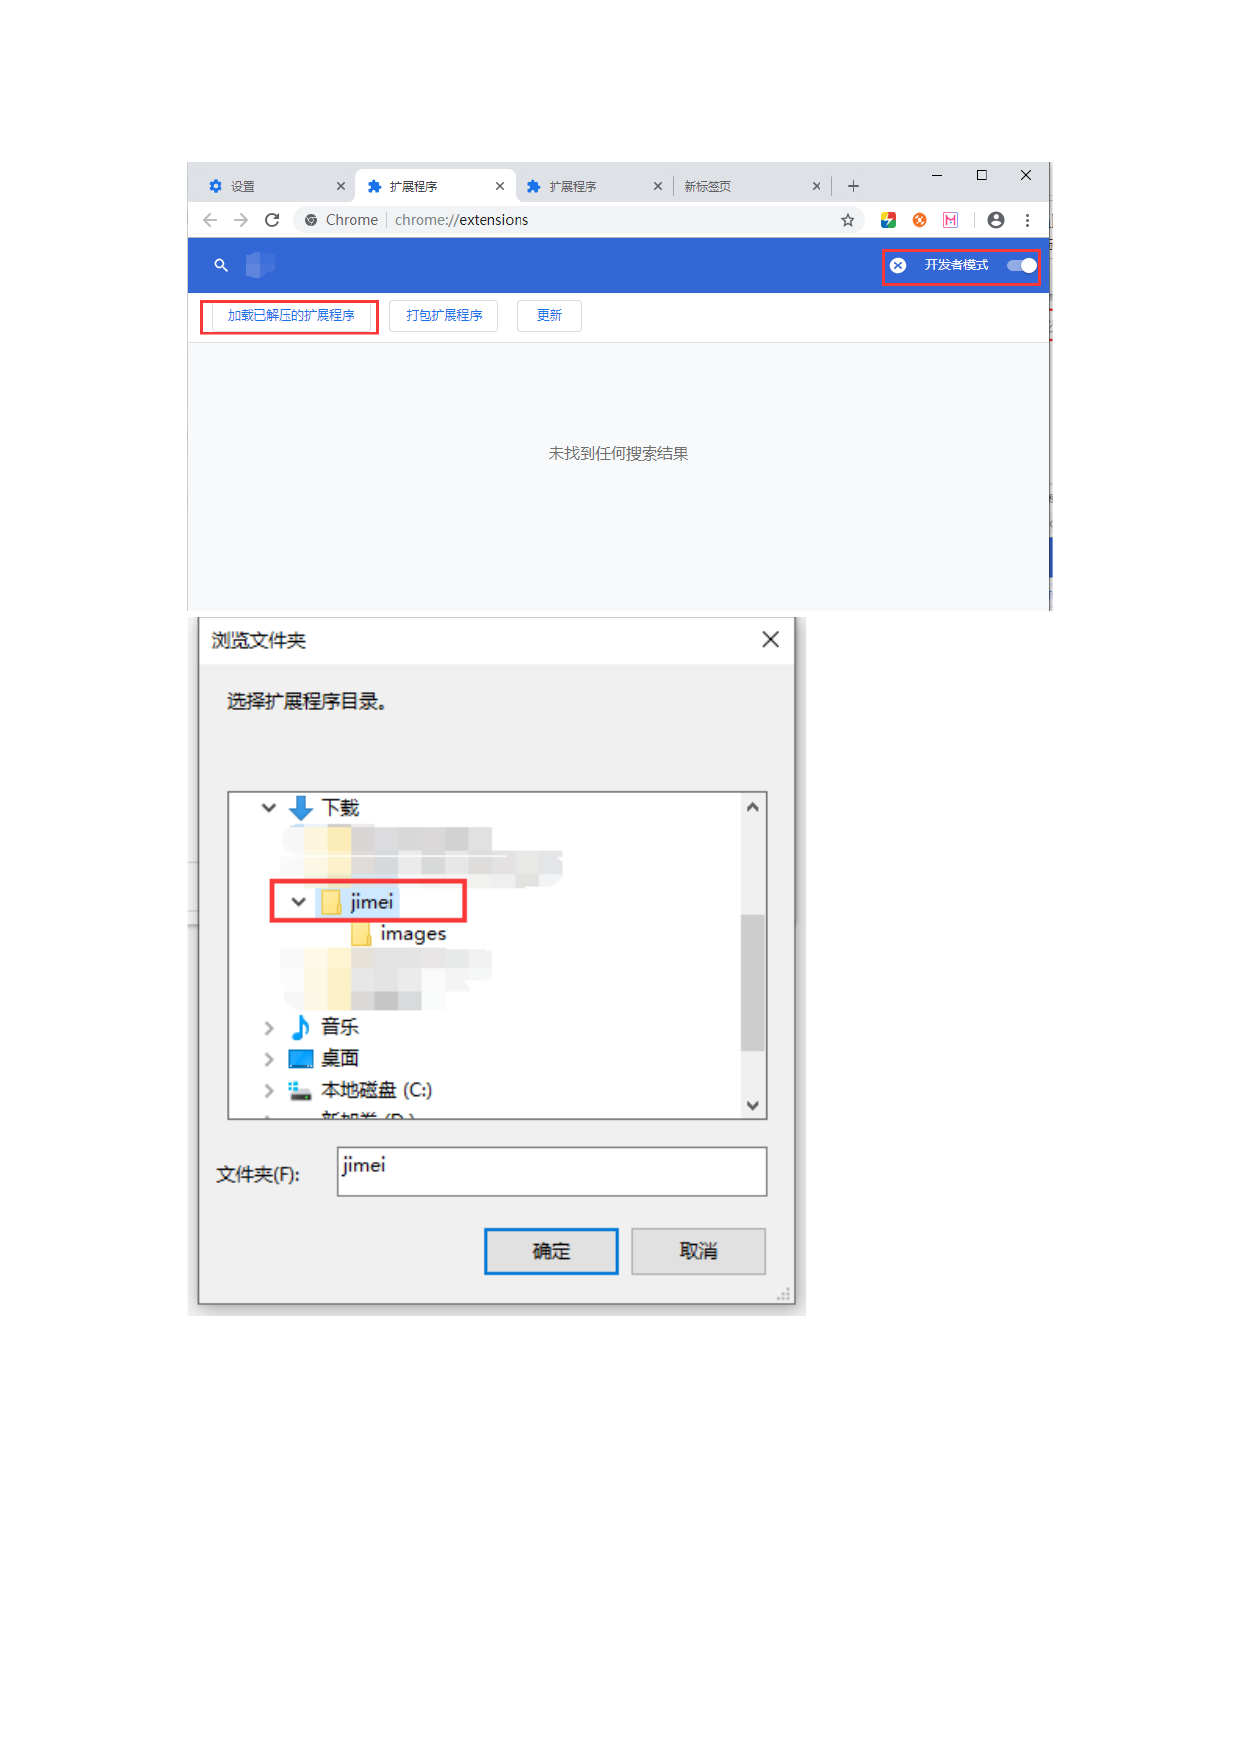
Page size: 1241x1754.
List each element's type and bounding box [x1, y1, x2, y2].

picture [187, 617, 807, 1316]
picture [187, 162, 1053, 611]
